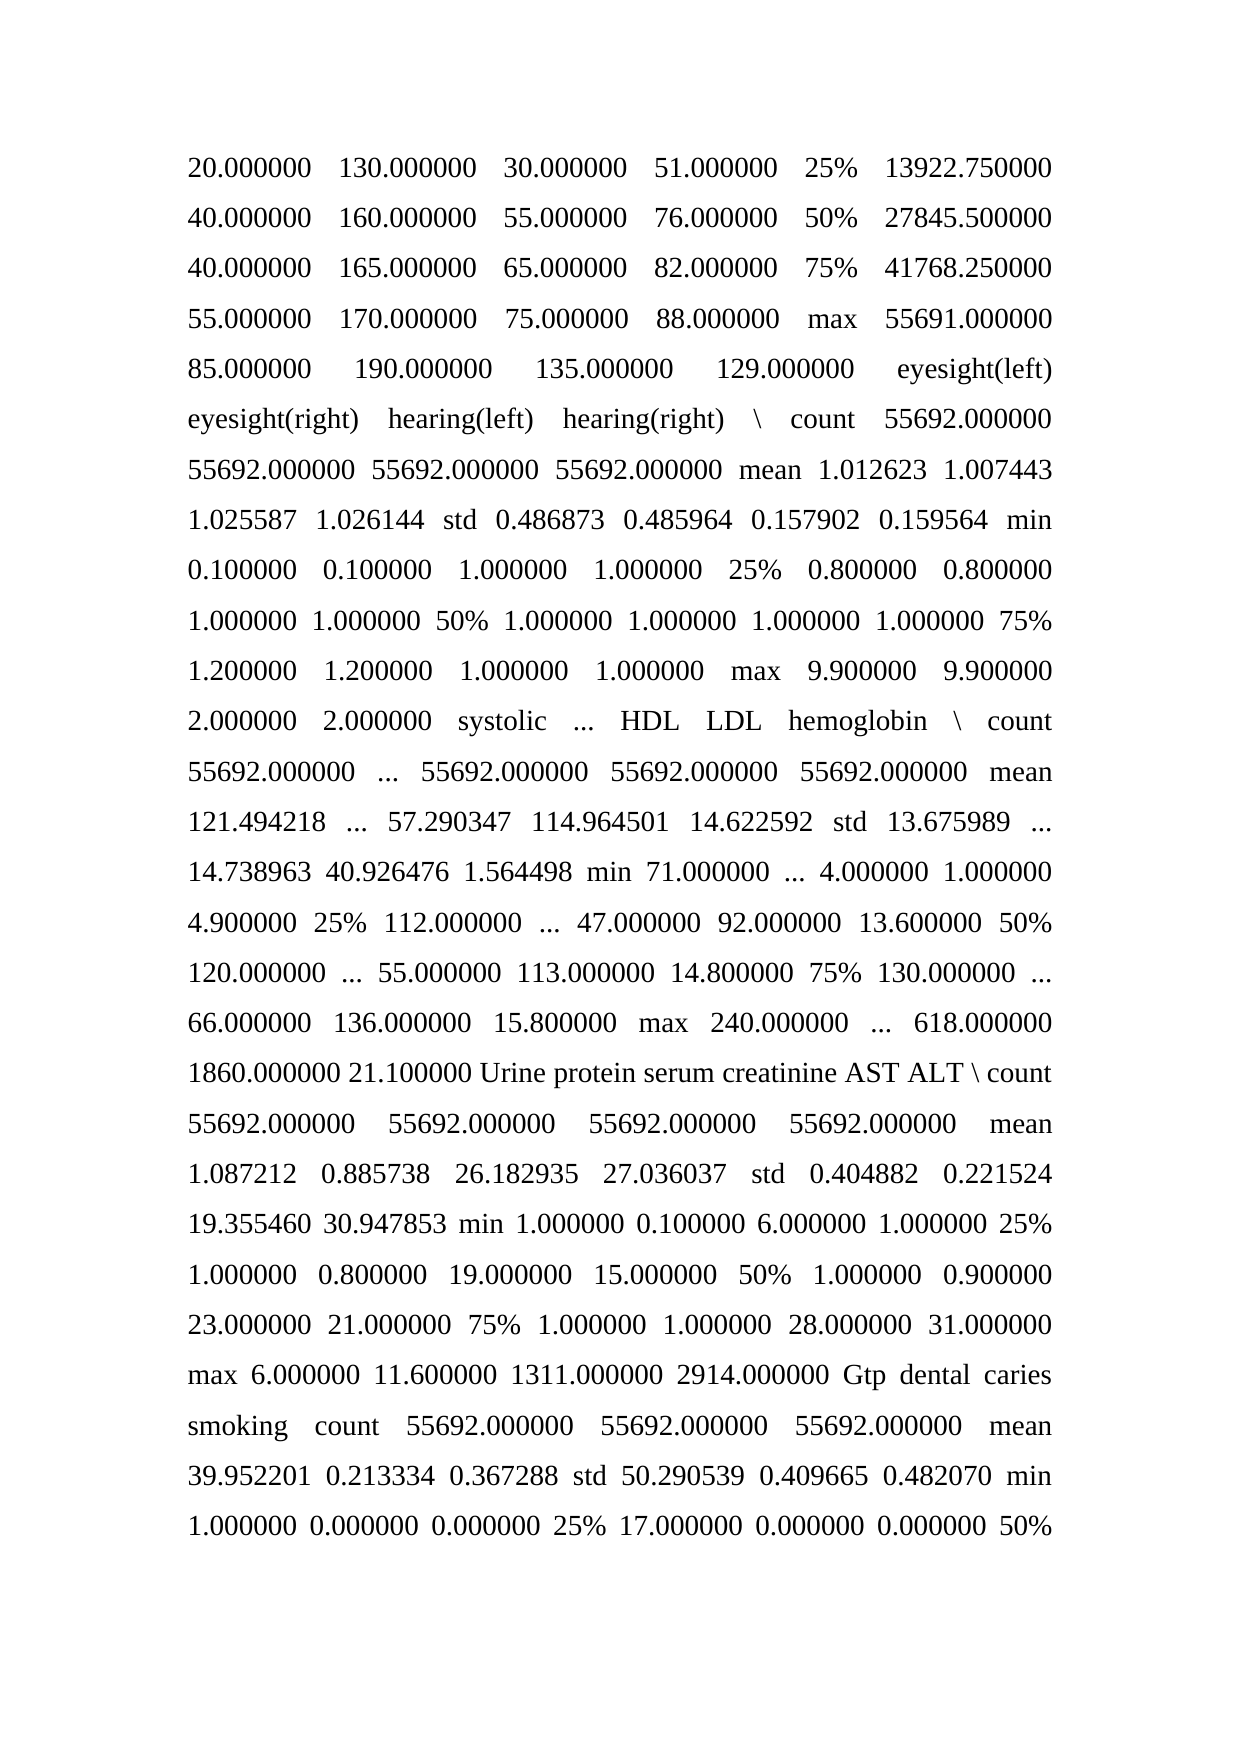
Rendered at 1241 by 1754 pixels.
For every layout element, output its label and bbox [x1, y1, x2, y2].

list [187, 150, 1053, 1542]
